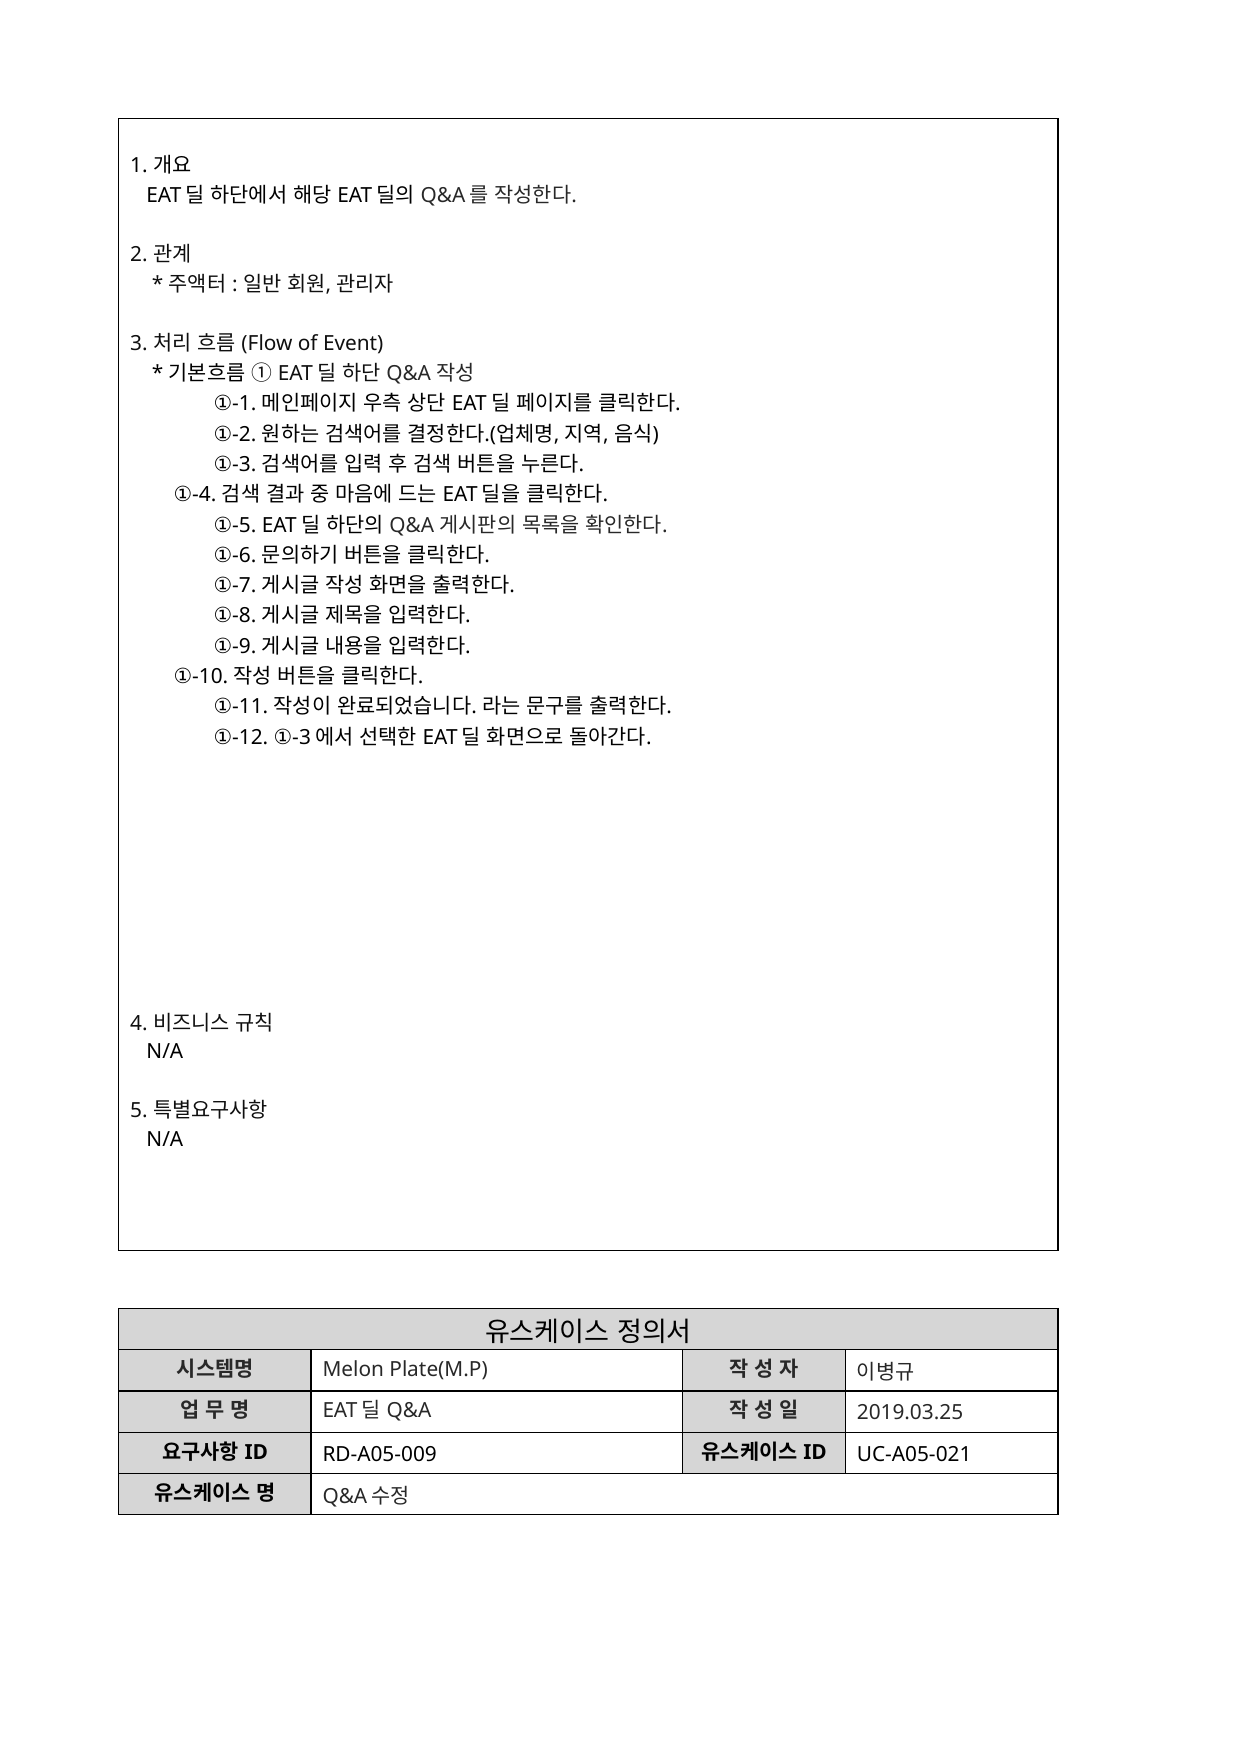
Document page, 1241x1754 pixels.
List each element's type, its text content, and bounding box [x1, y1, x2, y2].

table_cell 작 성 일 [683, 1392, 845, 1432]
table_cell UC-A05-021 [846, 1433, 1057, 1473]
table_cell RD-A05-009 [312, 1433, 682, 1473]
table_cell 이병규 [846, 1350, 1057, 1390]
table_cell 유스케이스 ID [683, 1433, 845, 1473]
table_cell 1. 개요 EAT딜 하단에서 해당 EAT딜의 Q&A를 작성한다. 2. 관계 * 주액터 : 일반 회원, 관리자 3. 처리 흐름 (Flow of Event) * 기본흐름 ① EAT딜 하단 Q&A 작성 ①-1. 메인페이지 우측 상단 EAT딜 페이지를 클릭한다. ①-2. 원하는 검색어를 결정한다.(업체명, 지역, 음식) ①-3. 검색어를 입력 후 검색 버튼을 누른다. ①-4. 검색 결과 중 마음에 드는 EAT딜을 클릭한다. ①-5. EAT딜 하단의 Q&A 게시판의 목록을 확인한다. ①-6. 문의하기 버튼을 클릭한다. ①-7. 게시글 작성 화면을 출력한다. ①-8. 게시글 제목을 입력한다. ①-9. 게시글 내용을 입력한다. ①-10. 작성 버튼을 클릭한다. ①-11. 작성이 완료되었습니다. 라는 문구를 출력한다. ①-12. ①-3에서 선택한 EAT딜 화면으로 돌아간다. 4. 비즈니스 규칙 N/A 5. 특별요구사항 N/A [119, 119, 1057, 1250]
table_cell Melon Plate(M.P) [312, 1350, 682, 1390]
table_cell 시스템명 [119, 1350, 310, 1390]
table_cell Q&A수정 [312, 1474, 1057, 1514]
table_cell 2019.03.25 [846, 1392, 1057, 1432]
table_cell EAT딜 Q&A [312, 1392, 682, 1432]
table_cell 유스케이스 명 [119, 1474, 310, 1514]
table_cell 작 성 자 [683, 1350, 845, 1390]
table_cell 업 무 명 [119, 1392, 310, 1432]
table_cell 요구사항 ID [119, 1433, 310, 1473]
table_header 유스케이스 정의서 [119, 1309, 1057, 1349]
